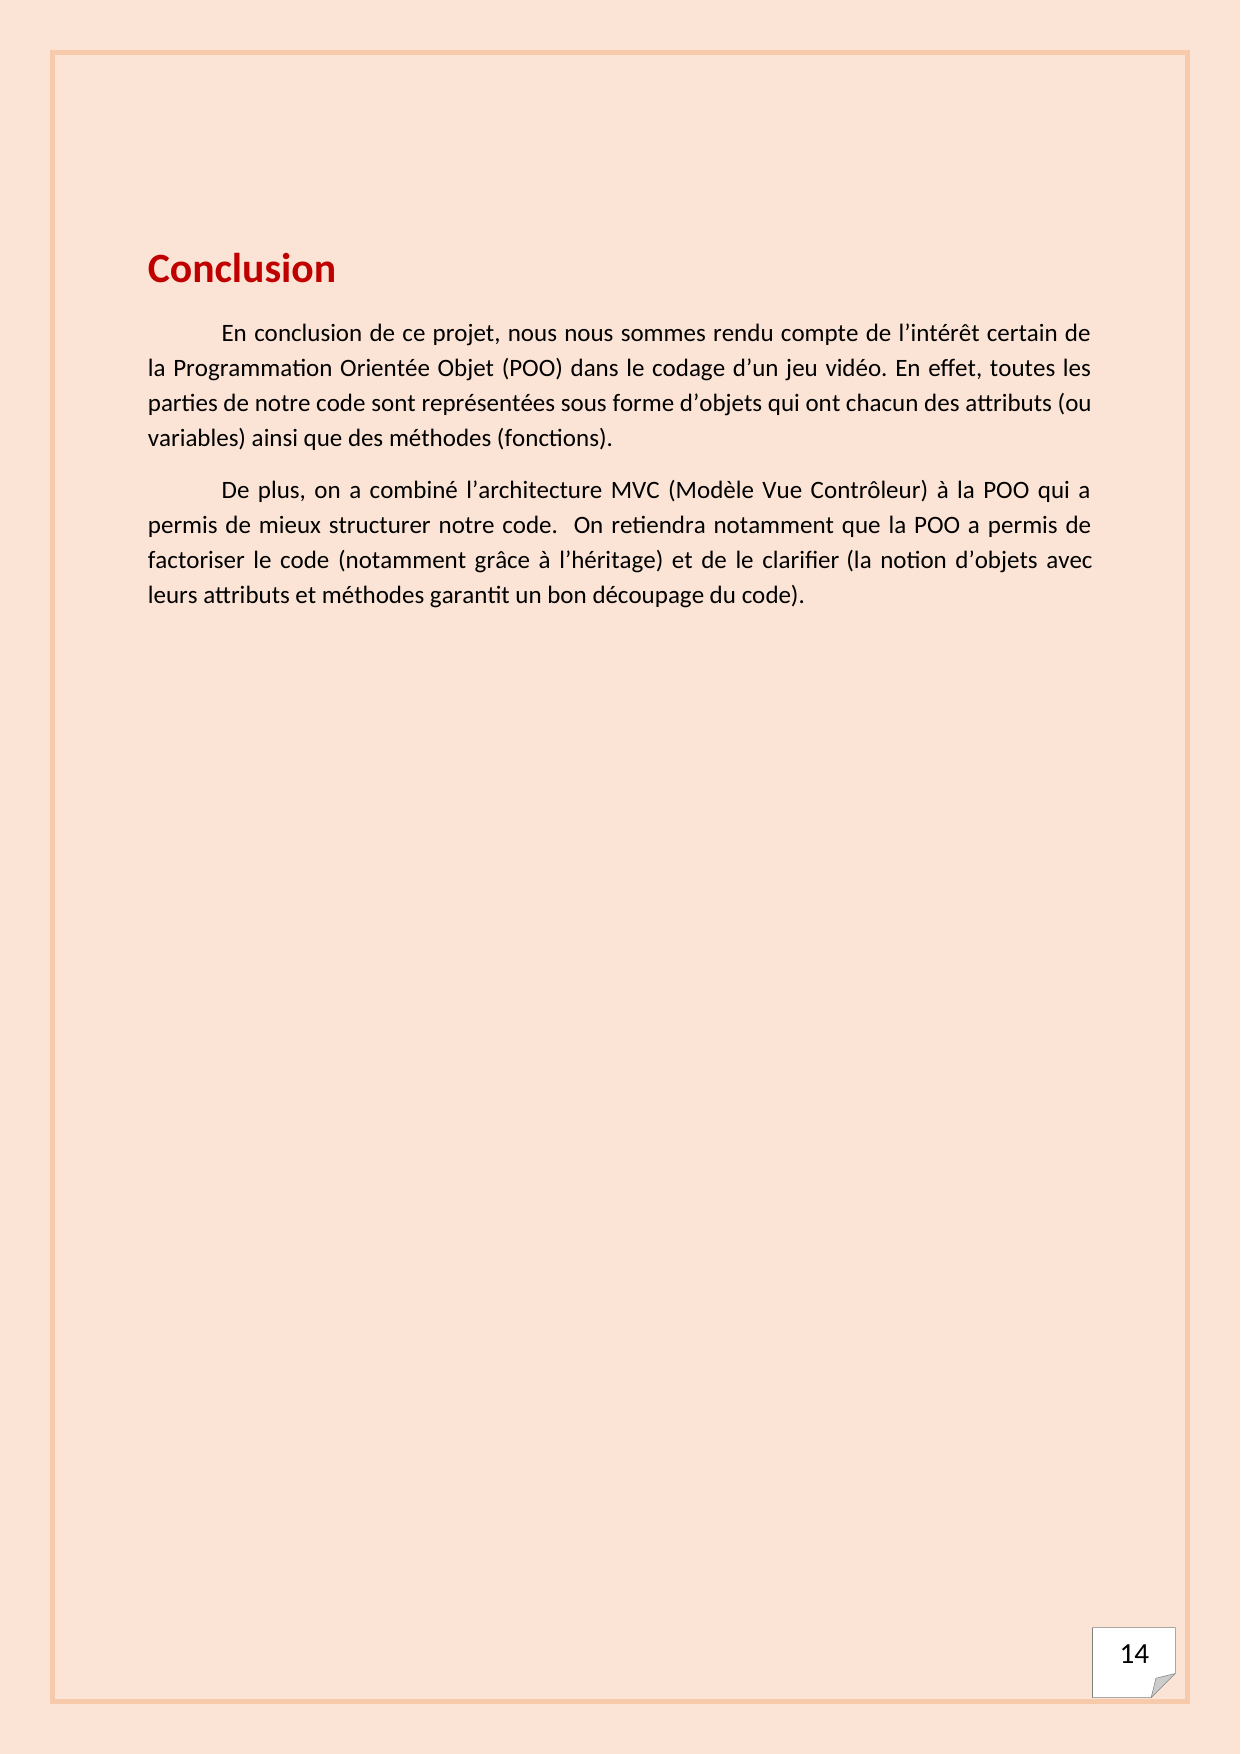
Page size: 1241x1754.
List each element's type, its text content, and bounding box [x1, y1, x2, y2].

text De plus, on a combiné l’architecture MVC (Modèle Vue Contrôleur) à la POO qui a permis de mieux structurer notre code. On retiendra notamment que la POO a permis de factoriser le code (notamment grâce à l’héritage) et de le clarifier (la notion d’objets avec leurs attributs et méthodes garantit un bon découpage du code). [148, 474, 1093, 609]
text En conclusion de ce projet, nous nous sommes rendu compte de l’intérêt certain de la Programmation Orientée Objet (POO) dans le codage d’un jeu vidéo. En effet, toutes les parties de notre code sont représentées sous forme d’objets qui ont chacun des attributs (ou variables) ainsi que des méthodes (fonctions). [148, 317, 1093, 453]
text Conclusion [148, 242, 1093, 293]
